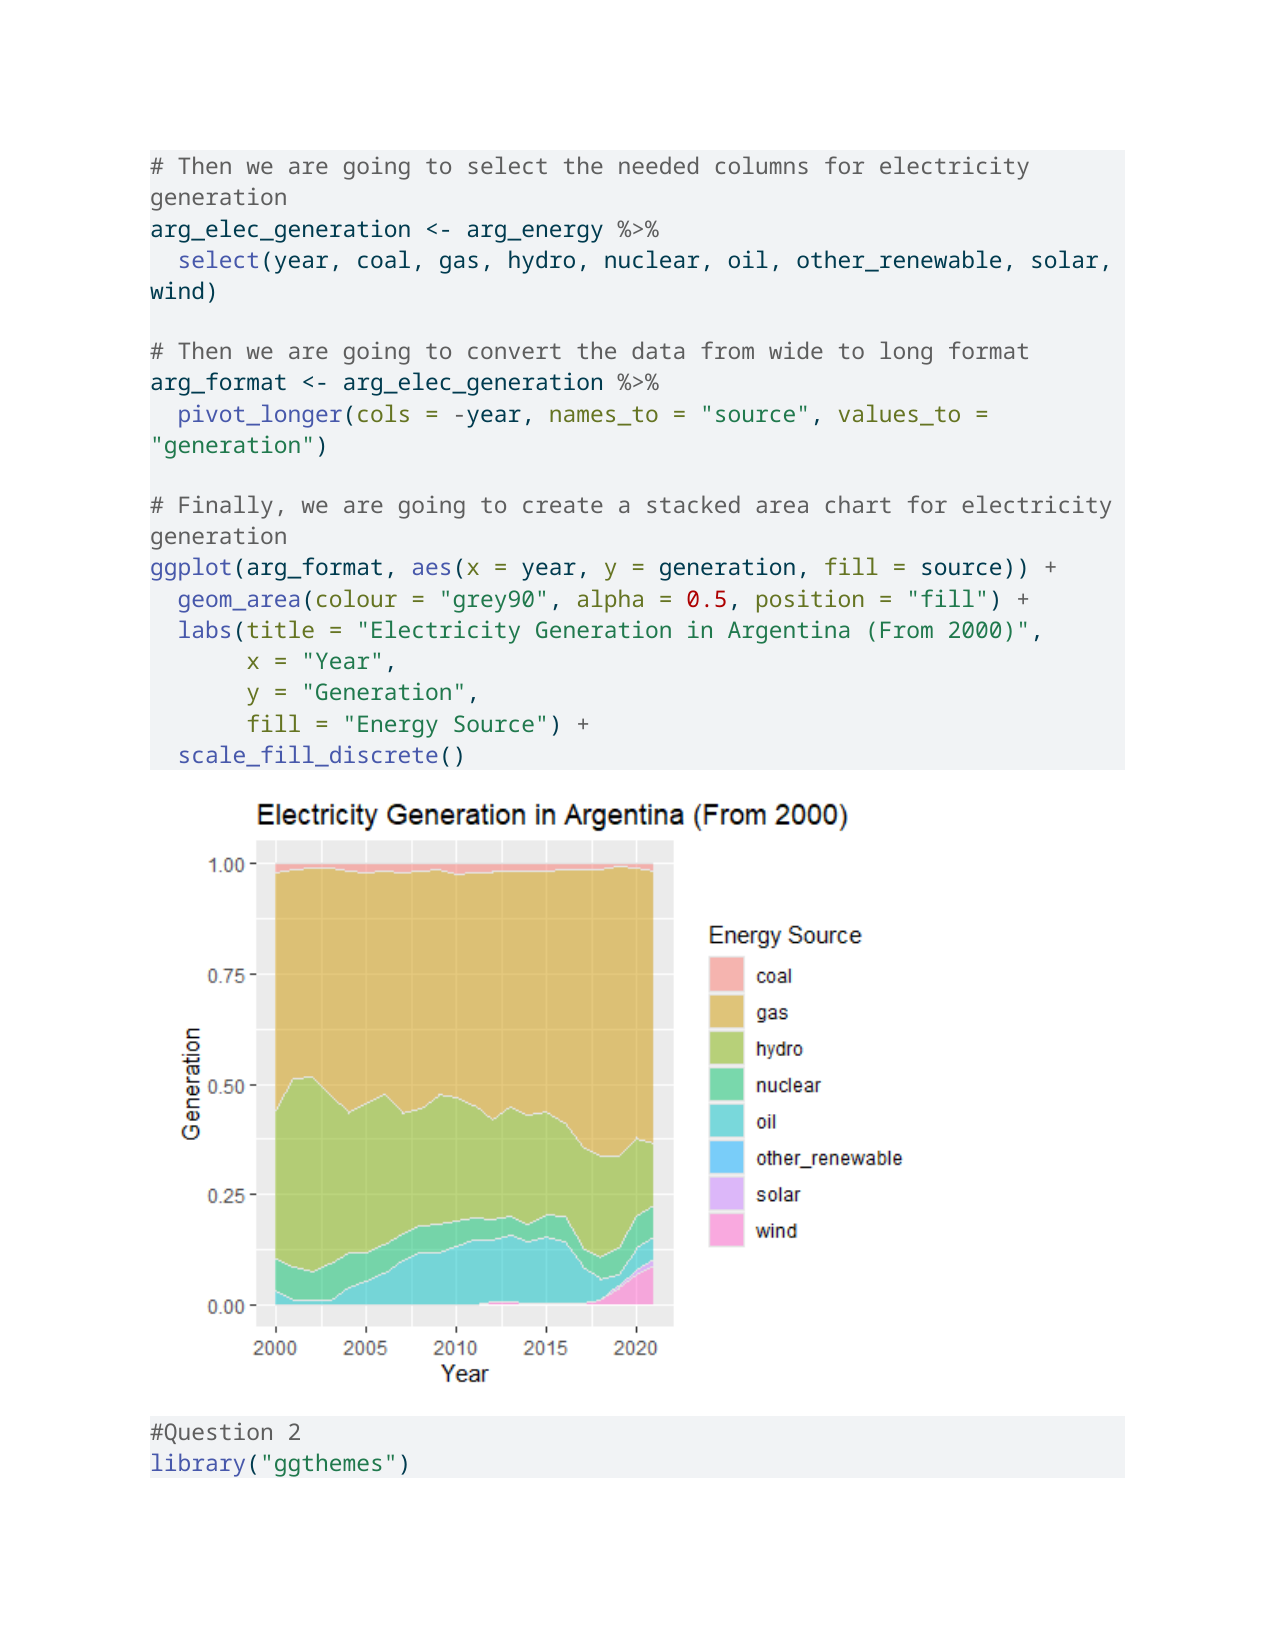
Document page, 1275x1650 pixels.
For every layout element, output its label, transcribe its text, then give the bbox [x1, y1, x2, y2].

picture [168, 790, 927, 1398]
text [150, 150, 1125, 770]
